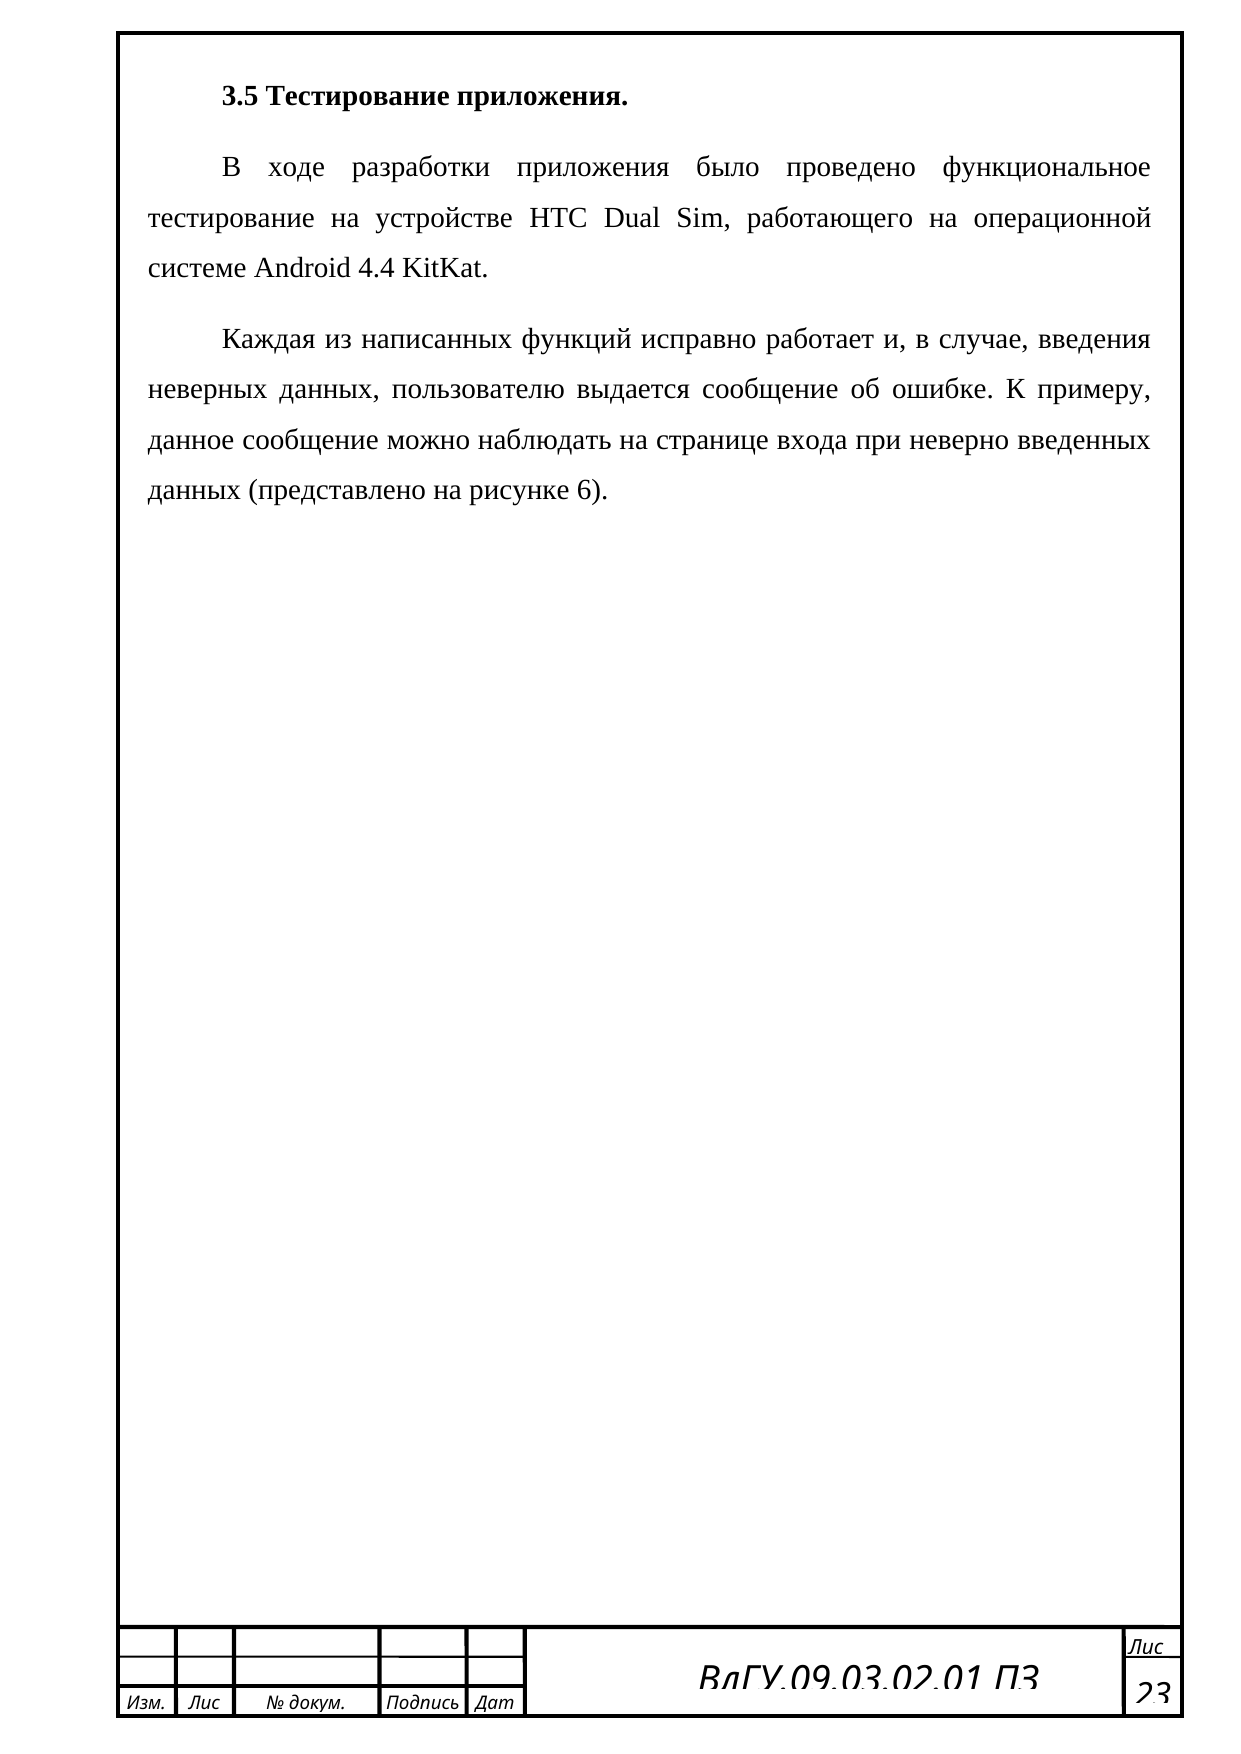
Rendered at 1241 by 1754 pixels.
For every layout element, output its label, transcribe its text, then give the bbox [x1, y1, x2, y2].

subtitle 3.5 Тестирование приложения. [148, 78, 1152, 112]
text Каждая из написанных функций исправно работает и, в случае, введения неверных данных, пользователю выдается сообщение об ошибке. К примеру, данное сообщение можно наблюдать на странице входа при неверно введенных данных (представлено на рисунке 6). [148, 321, 1152, 506]
text В ходе разработки приложения было проведено функциональное тестирование на устройстве HTC Dual Sim, работающего на операционной системе Android 4.4 KitKat. [148, 149, 1152, 283]
